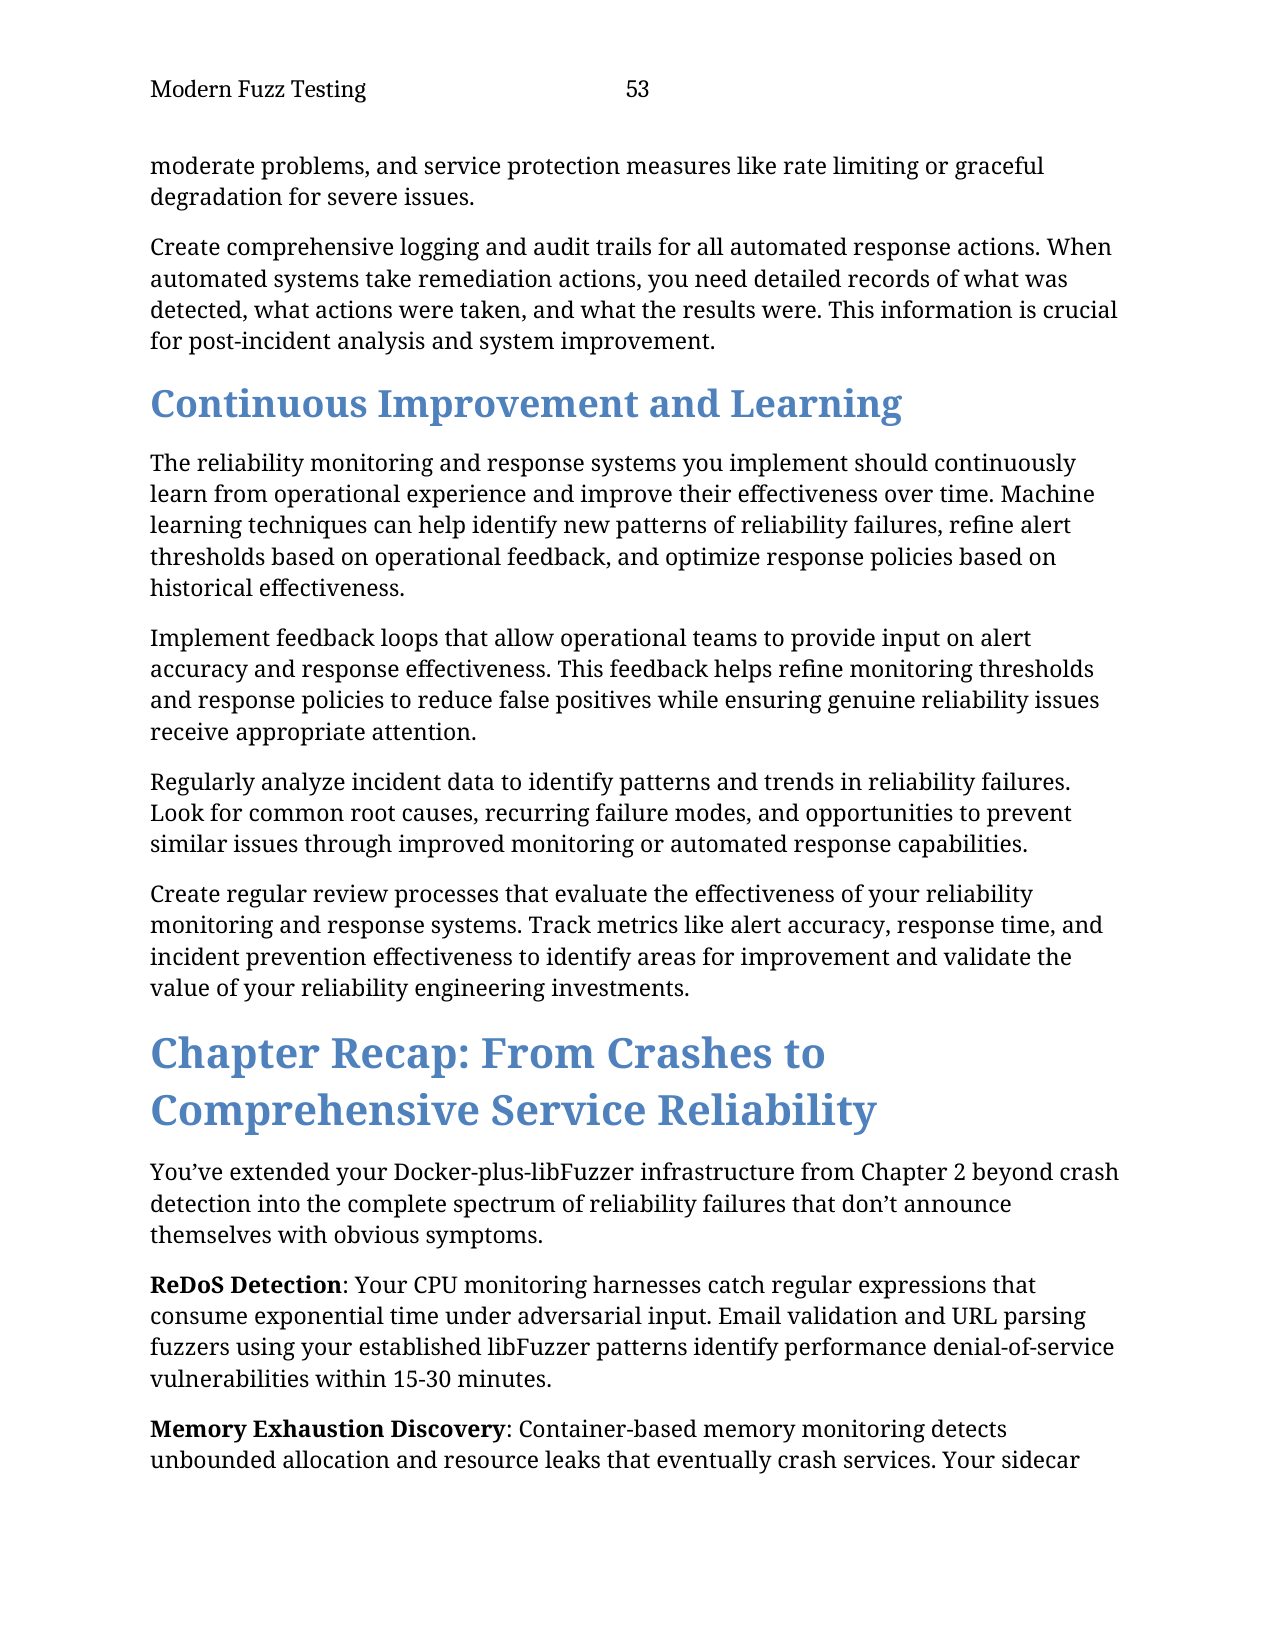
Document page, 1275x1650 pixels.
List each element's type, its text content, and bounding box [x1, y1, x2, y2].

text Implement feedback loops that allow operational teams to provide input on alert accuracy and response effectiveness. This feedback helps refine monitoring thresholds and response policies to reduce false positives while ensuring genuine reliability issues receive appropriate attention. [150, 622, 1125, 747]
text Regularly analyze incident data to identify patterns and trends in reliability failures. Look for common root causes, recurring failure modes, and opportunities to prevent similar issues through improved monitoring or automated response capabilities. [150, 766, 1125, 859]
text ReDoS Detection: Your CPU monitoring harnesses catch regular expressions that consume exponential time under adversarial input. Email validation and URL parsing fuzzers using your established libFuzzer patterns identify performance denial-of-service vulnerabilities within 15-30 minutes. [150, 1269, 1125, 1394]
text Create regular review processes that evaluate the effectiveness of your reliability monitoring and response systems. Track metrics like alert accuracy, response time, and incident prevention effectiveness to identify areas for improvement and validate the value of your reliability engineering investments. [150, 878, 1125, 1003]
text Create comprehensive logging and audit trails for all automated response actions. When automated systems take remediation actions, you need detailed records of what was detected, what actions were taken, and what the results were. This information is crucial for post-incident analysis and system improvement. [150, 231, 1125, 356]
text You’ve extended your Docker-plus-libFuzzer infrastructure from Chapter 2 beyond crash detection into the complete spectrum of reliability failures that don’t announce themselves with obvious symptoms. [150, 1156, 1125, 1250]
subtitle Chapter Recap: From Crashes to Comprehensive Service Reliability [150, 1024, 1125, 1137]
text The reliability monitoring and response systems you implement should continuously learn from operational experience and improve their effectiveness over time. Machine learning techniques can help identify new patterns of reliability failures, refine alert thresholds based on operational feedback, and optimize response policies based on historical effectiveness. [150, 447, 1125, 603]
subtitle Continuous Improvement and Learning [150, 377, 1125, 428]
